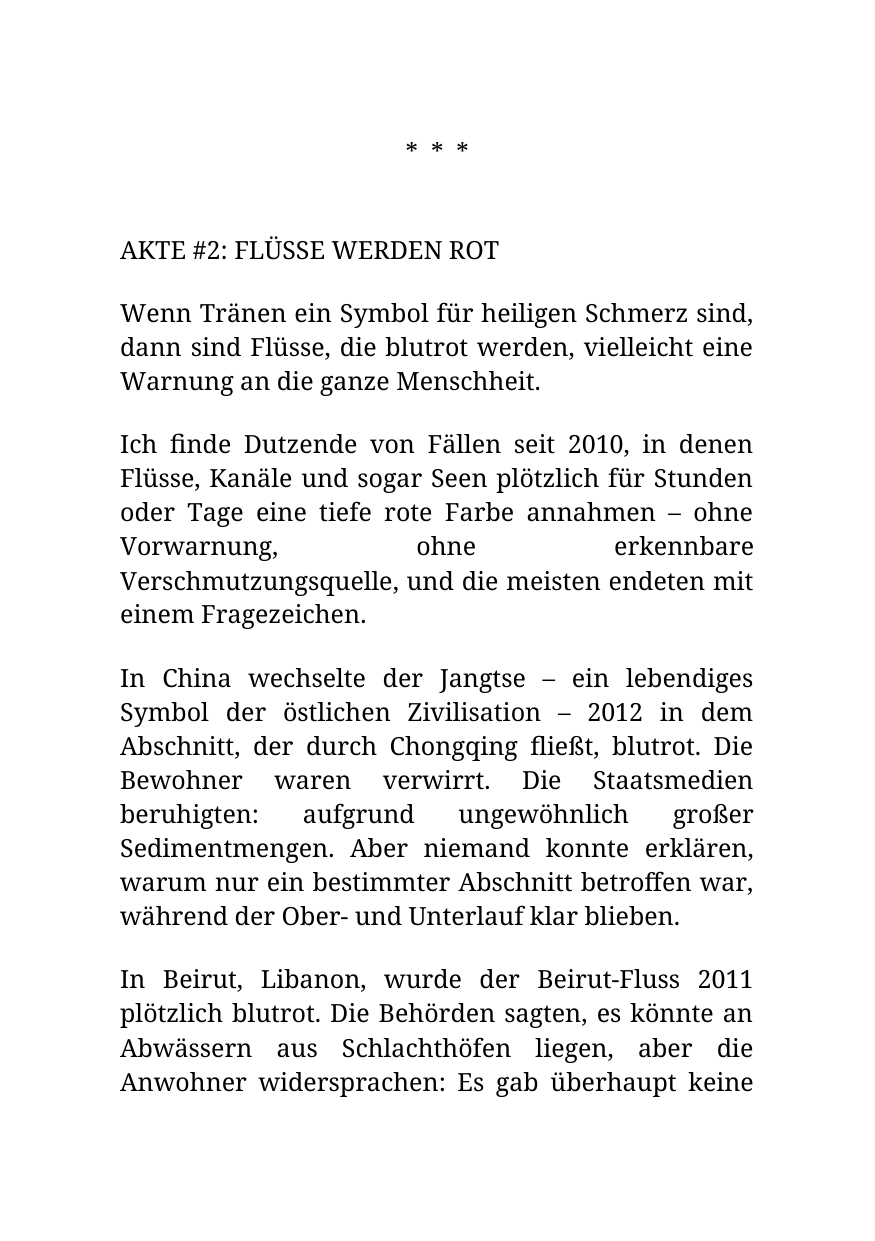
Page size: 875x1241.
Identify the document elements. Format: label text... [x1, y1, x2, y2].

text In China wechselte der Jangtse – ein lebendiges Symbol der östlichen Zivilisation – 2012 in dem Abschnitt, der durch Chongqing fließt, blutrot. Die Bewohner waren verwirrt. Die Staatsmedien beruhigten: aufgrund ungewöhnlich großer Sedimentmengen. Aber niemand konnte erklären, warum nur ein bestimmter Abschnitt betroffen war, während der Ober- und Unterlauf klar blieben. [120, 660, 754, 933]
text * * * [120, 135, 754, 169]
text AKTE #2: FLÜSSE WERDEN ROT [120, 232, 754, 266]
text Wenn Tränen ein Symbol für heiligen Schmerz sind, dann sind Flüsse, die blutrot werden, vielleicht eine Warnung an die ganze Menschheit. [120, 296, 754, 398]
text Ich finde Dutzende von Fällen seit 2010, in denen Flüsse, Kanäle und sogar Seen plötzlich für Stunden oder Tage eine tiefe rote Farbe annahmen – ohne Vorwarnung, ohne erkennbare Verschmutzungsquelle, und die meisten endeten mit einem Fragezeichen. [120, 427, 754, 631]
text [120, 962, 754, 1098]
